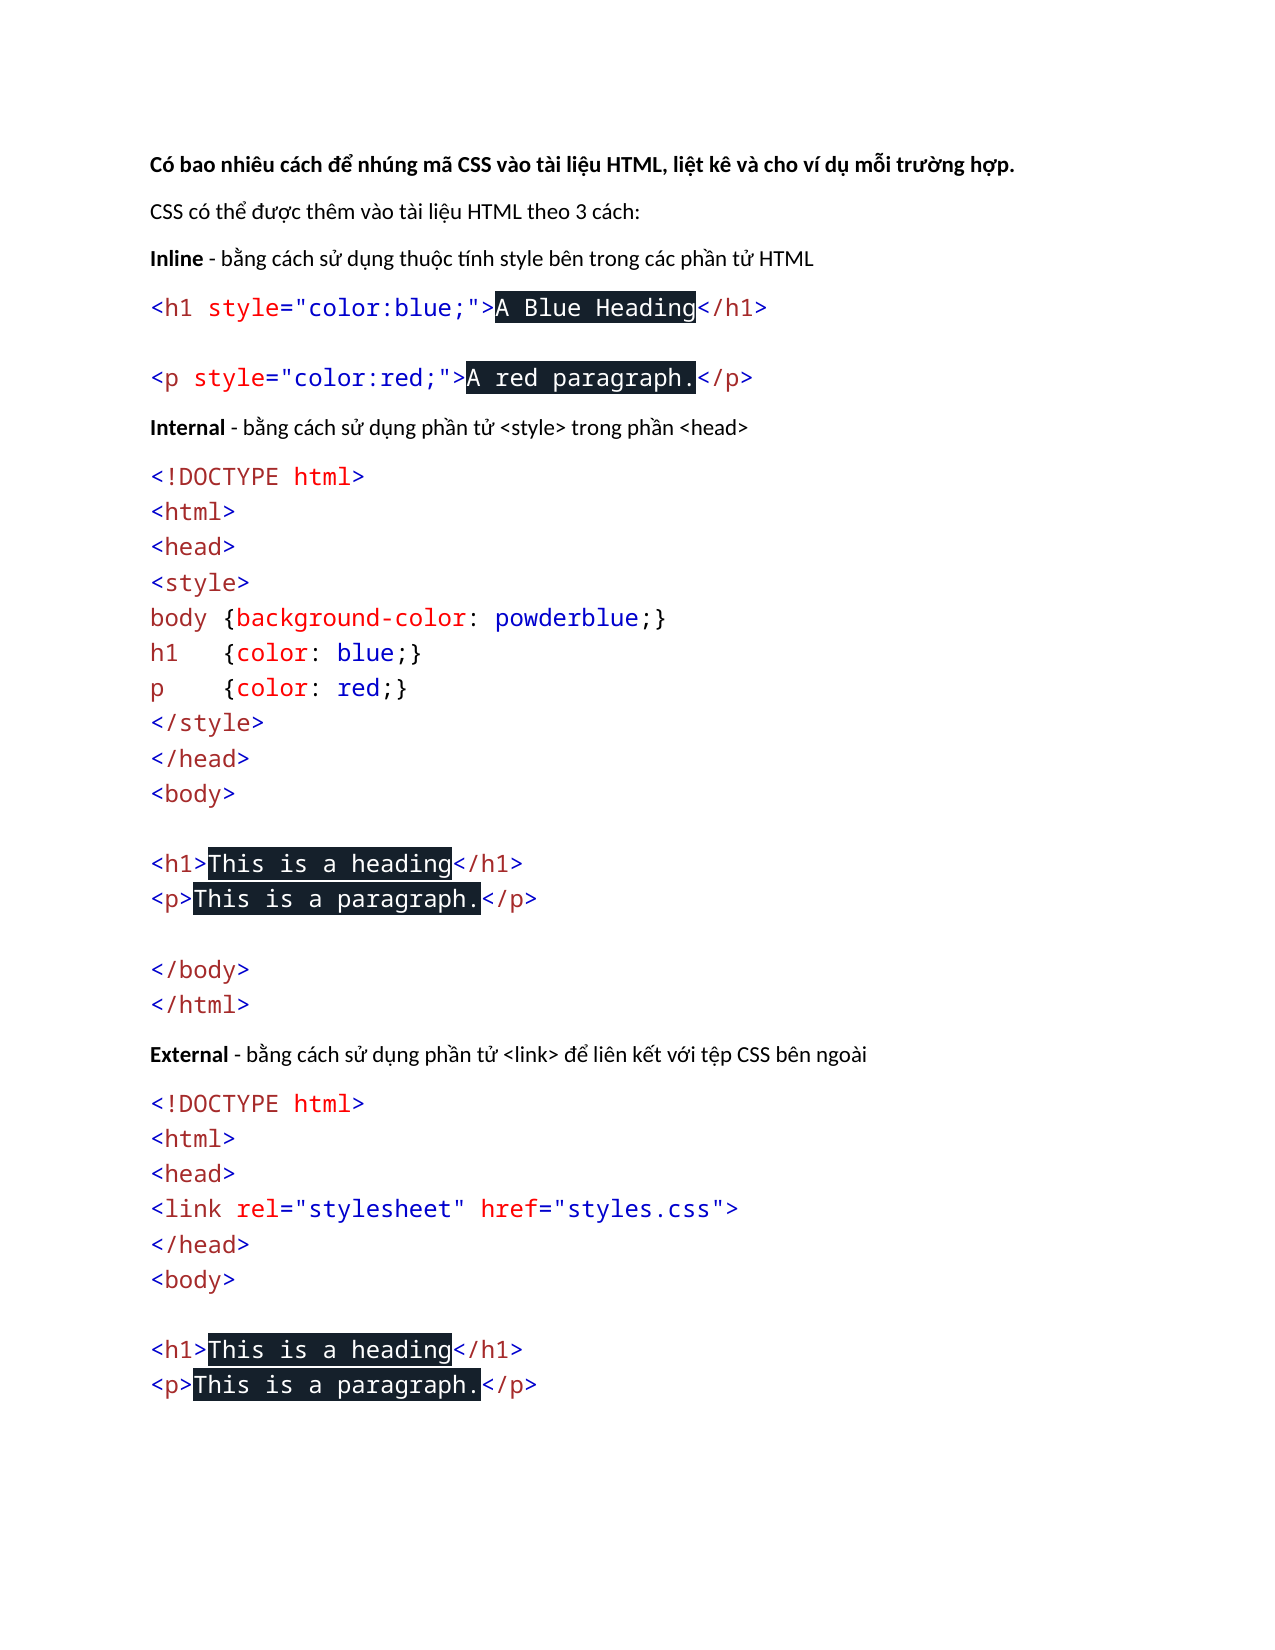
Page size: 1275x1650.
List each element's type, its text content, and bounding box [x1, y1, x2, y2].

text CSS có thể được thêm vào tài liệu HTML theo 3 cách: [150, 197, 1125, 225]
text <!DOCTYPE html> <html> <head> <style> body {background-color: powderblue;} h1 {color: blue;} p {color: red;} </style> </head> <body> <h1>This is a heading</h1> <p>This is a paragraph.</p> </body> </html> [150, 460, 1125, 1021]
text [150, 1087, 1125, 1436]
text <h1 style="color:blue;">A Blue Heading</h1> <p style="color:red;">A red paragraph.</p> [150, 291, 1125, 394]
text Có bao nhiêu cách để nhúng mã CSS vào tài liệu HTML, liệt kê và cho ví dụ mỗi trường hợp. [150, 150, 1125, 178]
text Inline - bằng cách sử dụng thuộc tính style bên trong các phần tử HTML [150, 244, 1125, 272]
text External - bằng cách sử dụng phần tử <link> để liên kết với tệp CSS bên ngoài [150, 1040, 1125, 1068]
text Internal - bằng cách sử dụng phần tử <style> trong phần <head> [150, 413, 1125, 441]
